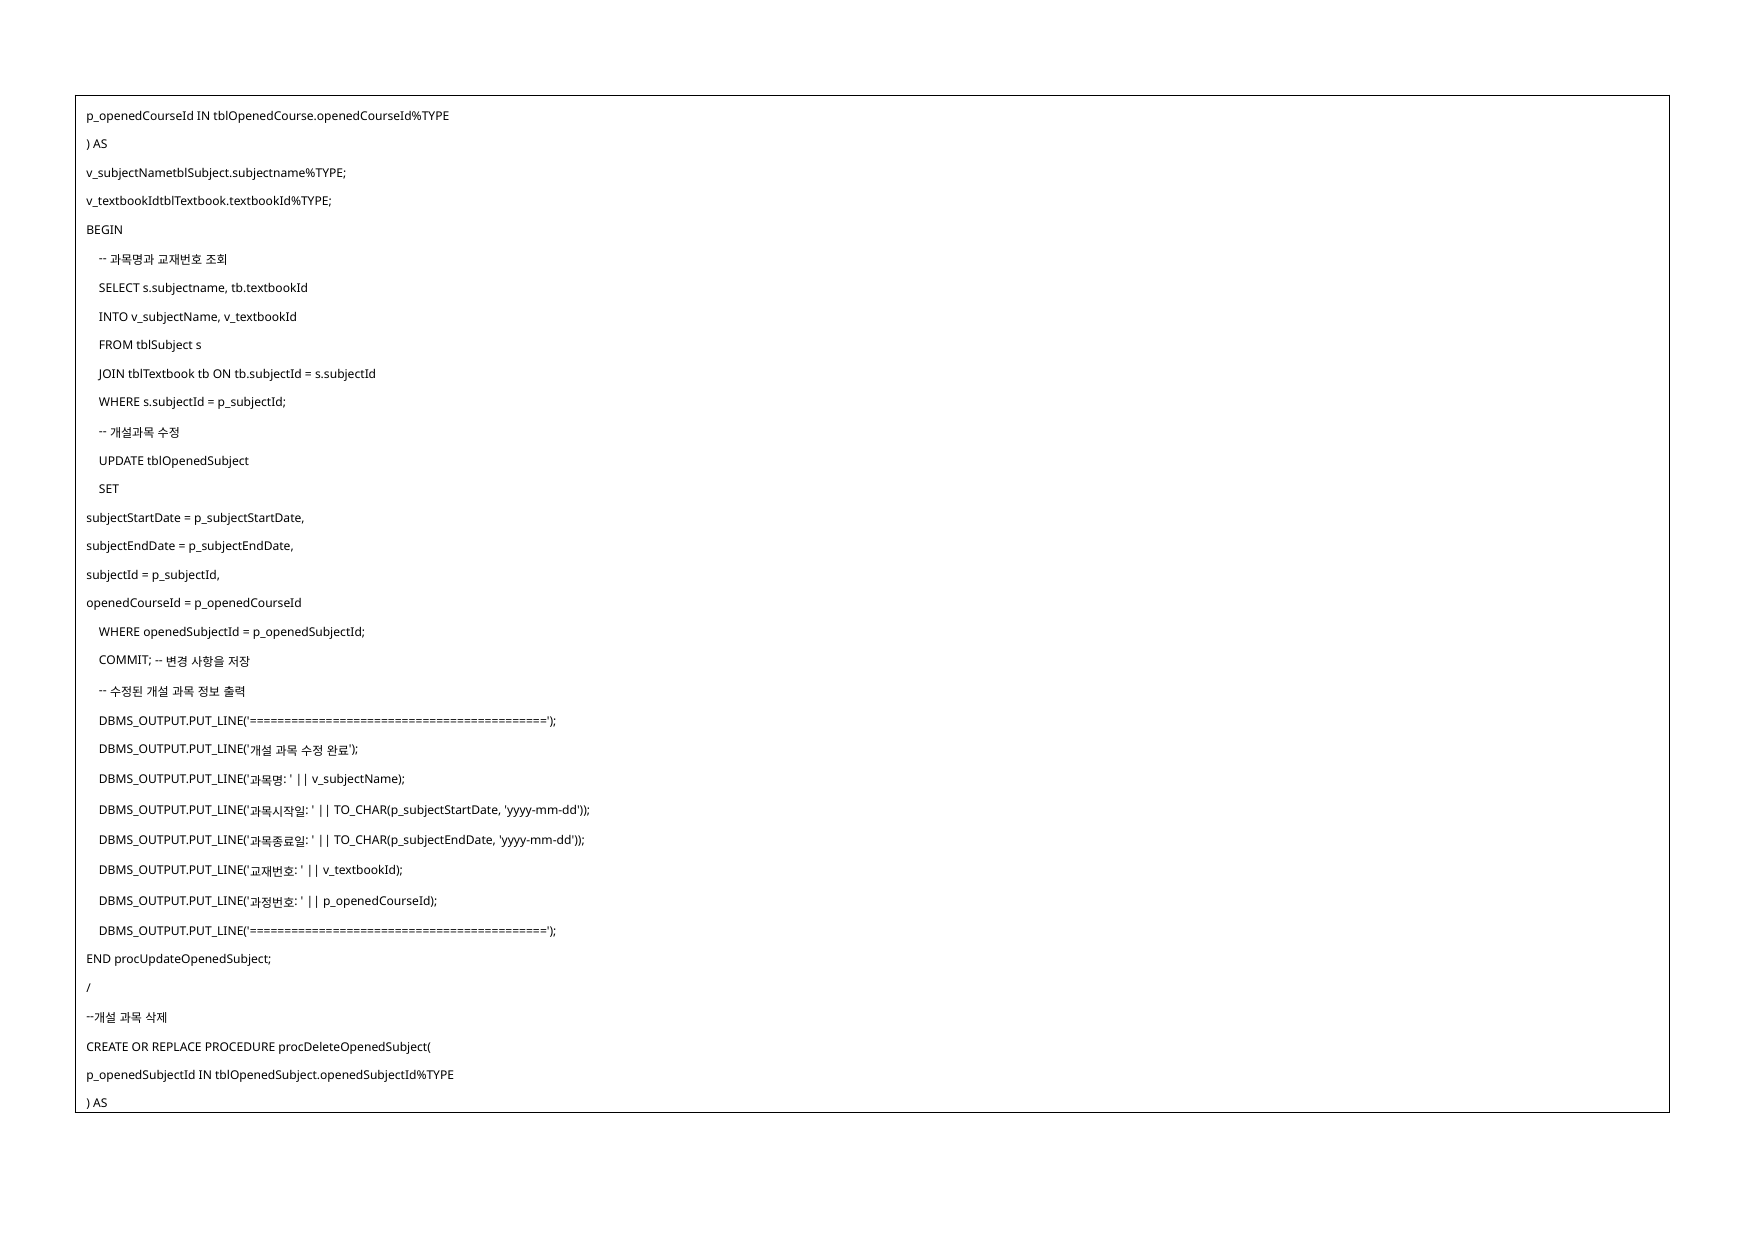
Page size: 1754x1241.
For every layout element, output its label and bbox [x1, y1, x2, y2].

table_cell [76, 96, 1669, 1112]
